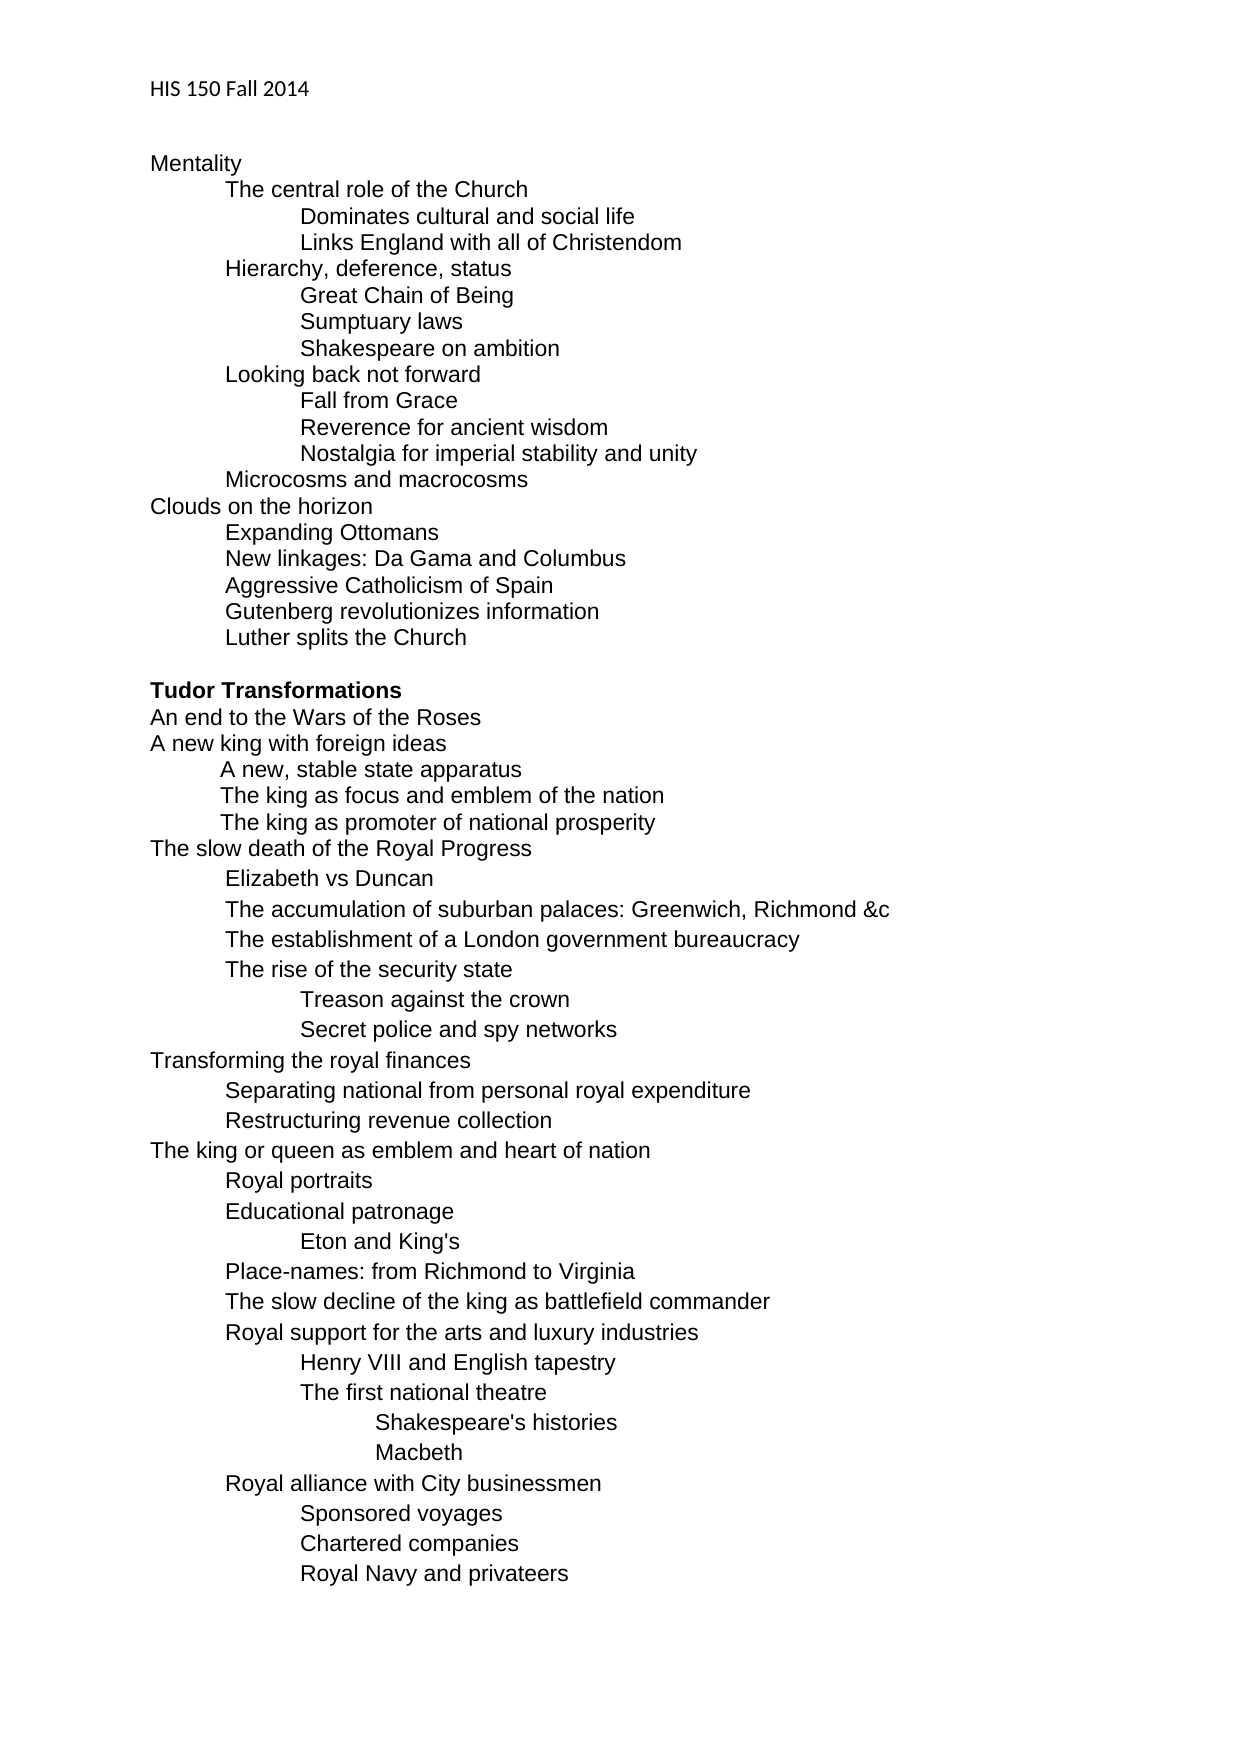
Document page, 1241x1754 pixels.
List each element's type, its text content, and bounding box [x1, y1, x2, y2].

text Expanding Ottomans [150, 519, 1090, 545]
text New linkages: Da Gama and Columbus [150, 545, 1090, 572]
text Great Chain of Being [150, 282, 1090, 308]
text Transforming the royal finances [150, 1047, 1090, 1073]
text The rise of the security state [150, 956, 1090, 982]
text A new king with foreign ideas [150, 730, 1090, 756]
text Sumptuary laws [150, 308, 1090, 334]
text The slow decline of the king as battlefield commander [150, 1288, 1090, 1315]
text Eton and King's [225, 1228, 1090, 1254]
text Aggressive Catholicism of Spain [150, 572, 1090, 598]
text The slow death of the Royal Progress [150, 835, 1090, 862]
text Sponsored voyages [225, 1500, 1090, 1526]
text Hierarchy, deference, status [150, 255, 1090, 282]
text Mentality [150, 150, 1090, 176]
text Elizabeth vs Duncan [150, 865, 1090, 892]
text The establishment of a London government bureaucracy [150, 926, 1090, 952]
text Place-names: from Richmond to Virginia [150, 1258, 1090, 1284]
text Reverence for ancient wisdom [150, 413, 1090, 440]
text Luther splits the Church [150, 624, 1090, 651]
text The king as focus and emblem of the nation [150, 782, 1090, 809]
text Microcosms and macrocosms [150, 466, 1090, 493]
text Dominates cultural and social life [150, 203, 1090, 229]
text Clouds on the horizon [150, 493, 1090, 519]
text Henry VIII and English tapestry [150, 1349, 1090, 1375]
text Gutenberg revolutionizes information [150, 598, 1090, 624]
text The accumulation of suburban palaces: Greenwich, Richmond &c [150, 896, 1090, 922]
text Chartered companies [225, 1530, 1090, 1556]
text Nostalgia for imperial stability and unity [150, 440, 1090, 466]
text An end to the Wars of the Roses [150, 703, 1090, 730]
text Secret police and spy networks [225, 1016, 1090, 1043]
text Royal Navy and privateers [225, 1560, 1090, 1587]
text The king or queen as emblem and heart of nation [150, 1137, 1090, 1164]
text Treason against the crown [225, 986, 1090, 1013]
text Restructuring revenue collection [150, 1107, 1090, 1133]
text Separating national from personal royal expenditure [150, 1077, 1090, 1103]
text Looking back not forward [150, 361, 1090, 387]
text Royal portraits [150, 1167, 1090, 1194]
text The first national theatre [150, 1379, 1090, 1405]
text Educational patronage [150, 1198, 1090, 1224]
text Shakespeare on ambition [150, 334, 1090, 361]
text Royal alliance with City businessmen [150, 1469, 1090, 1496]
text Royal support for the arts and luxury industries [150, 1318, 1090, 1345]
text Macbeth [300, 1439, 1090, 1466]
text Tudor Transformations [150, 677, 1090, 703]
text Shakespeare's histories [300, 1409, 1090, 1436]
text A new, stable state apparatus [150, 756, 1090, 782]
text The king as promoter of national prosperity [150, 809, 1090, 835]
text The central role of the Church [150, 176, 1090, 203]
text Fall from Grace [150, 387, 1090, 413]
text Links England with all of Christendom [150, 229, 1090, 255]
